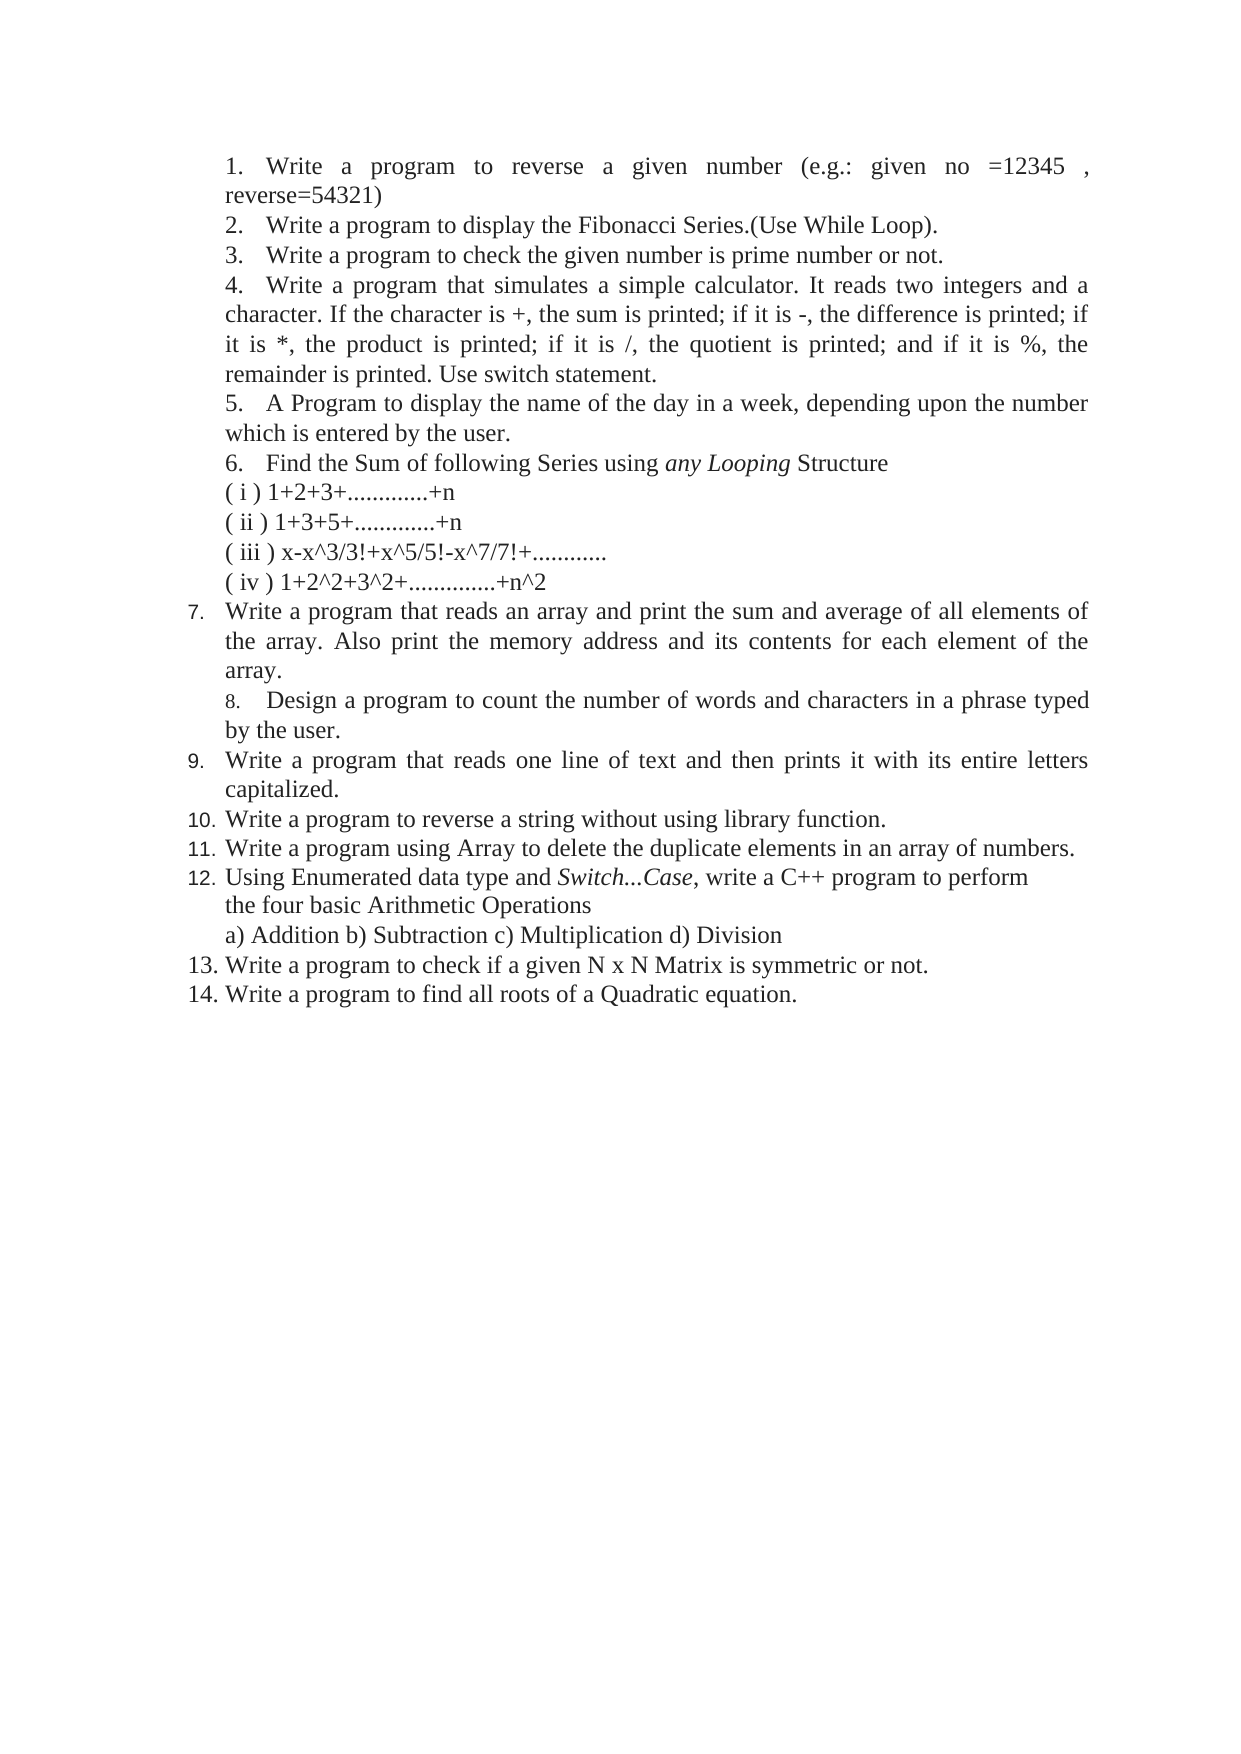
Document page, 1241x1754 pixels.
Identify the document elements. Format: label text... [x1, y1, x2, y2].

text 5. A Program to display the name of the day in a week, depending upon the number which is entered by the user. [225, 387, 1090, 447]
text 1. Write a program to reverse a given number (e.g.: given no =12345 , reverse=54321) [225, 150, 1090, 209]
text 13. Write a program to check if a given N x N Matrix is symmetric or not. [150, 949, 1090, 978]
list Write a program that reads an array and print the sum and average of all elements of the array. Also print the memory address and its contents for each element of the array. [187, 595, 1090, 684]
text 8. Design a program to count the number of words and characters in a phrase typed by the user. [225, 684, 1090, 744]
text ( iii ) x-x^3/3!+x^5/5!-x^7/7!+............ [150, 536, 1090, 566]
text 2. Write a program to display the Fibonacci Series.(Use While Loop). [225, 209, 1090, 239]
list Write a program to reverse a string without using library function. [187, 803, 1090, 833]
text 3. Write a program to check the given number is prime number or not. [225, 239, 1090, 269]
text ( ii ) 1+3+5+.............+n [150, 506, 1090, 536]
list Write a program that reads one line of text and then prints it with its entire letters capitalized. [187, 744, 1090, 803]
text 4. Write a program that simulates a simple calculator. It reads two integers and a character. If the character is +, the sum is printed; if it is -, the difference is printed; if it is *, the product is printed; if it is /, the quotient is printed; and if it is %, the remainder is printed. Use switch statement. [225, 269, 1090, 387]
list Using Enumerated data type and Switch...Case, write a C++ program to perform [187, 862, 1090, 890]
text 14. Write a program to find all roots of a Quadratic equation. [150, 978, 1090, 1008]
list Write a program using Array to delete the duplicate elements in an array of numbers. [187, 833, 1090, 862]
text 6. Find the Sum of following Series using any Looping Structure [225, 447, 1090, 477]
text the four basic Arithmetic Operations [150, 890, 1090, 919]
text ( iv ) 1+2^2+3^2+..............+n^2 [150, 566, 1090, 595]
text ( i ) 1+2+3+.............+n [150, 477, 1090, 506]
text a) Addition b) Subtraction c) Multiplication d) Division [150, 919, 1090, 949]
